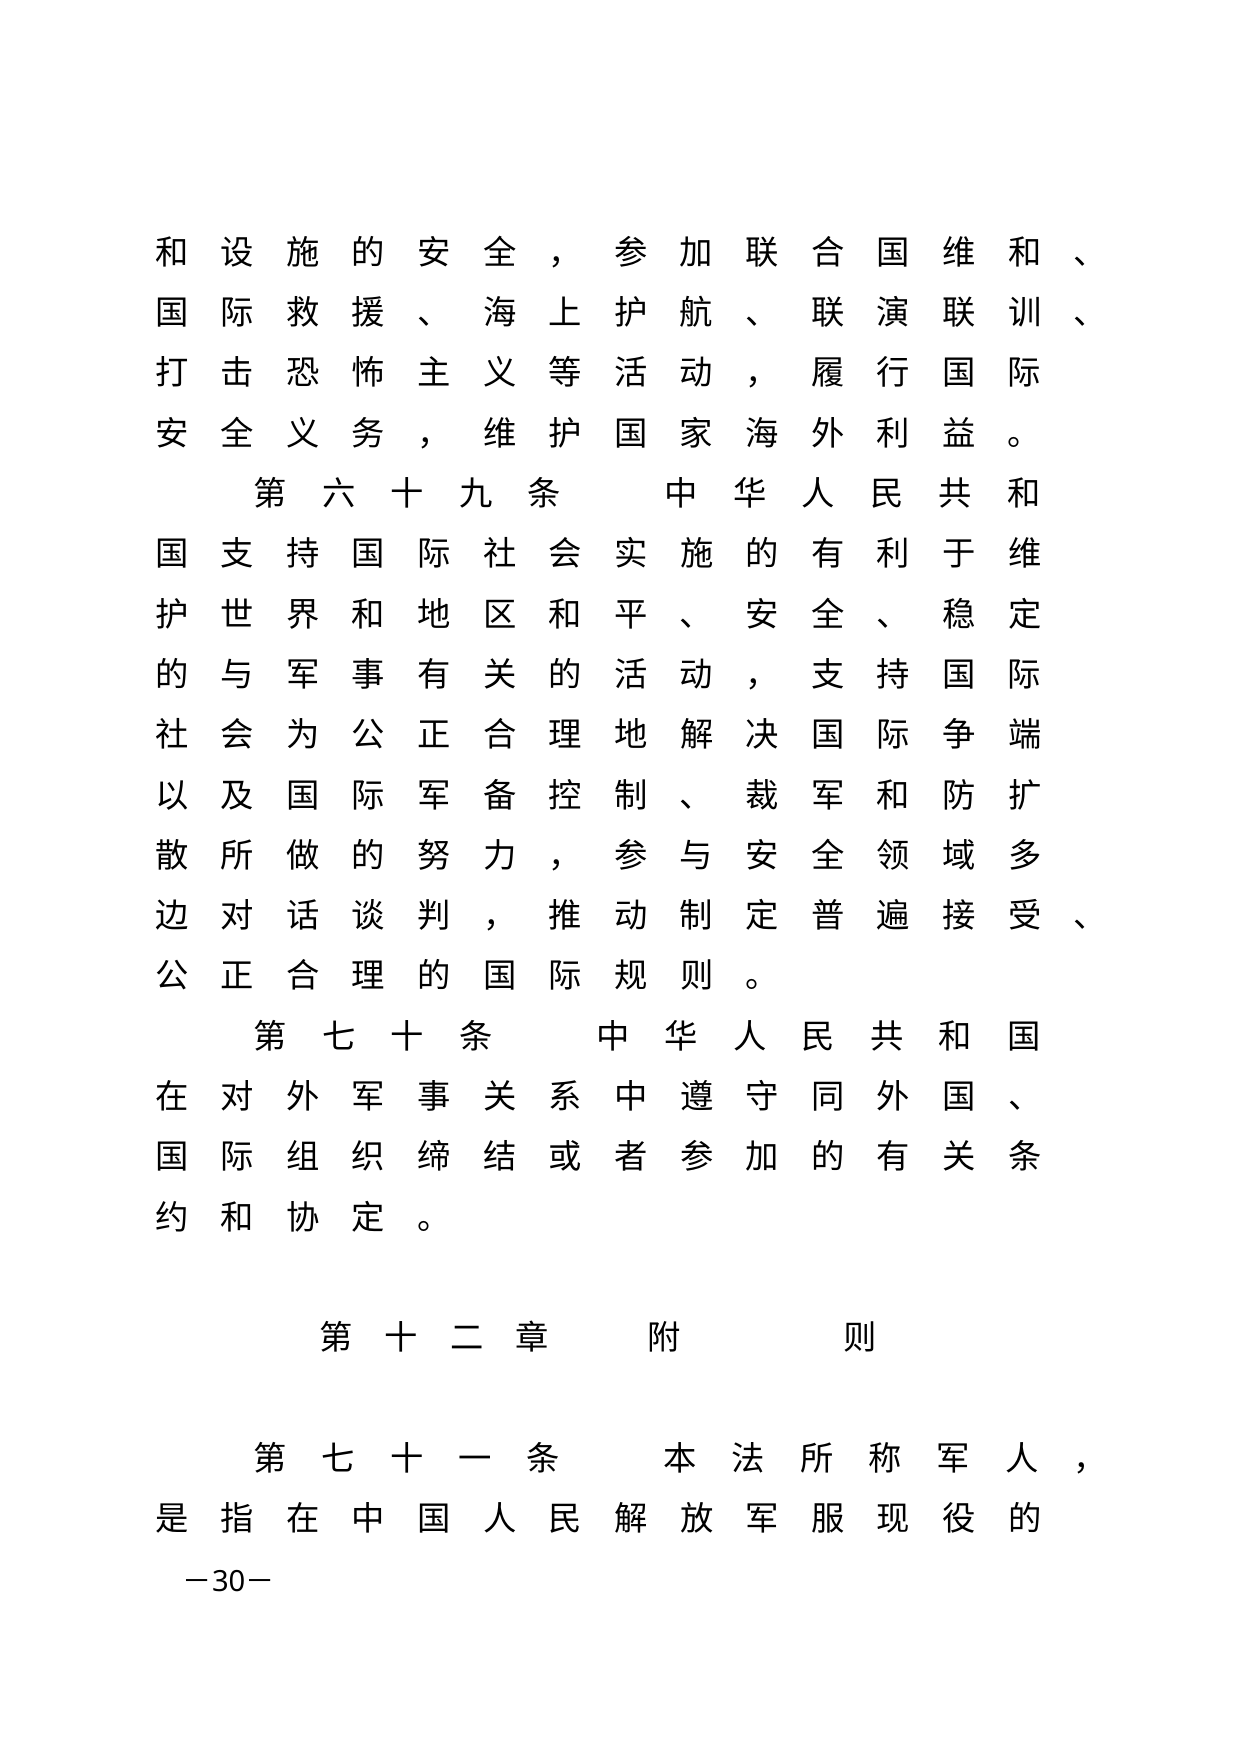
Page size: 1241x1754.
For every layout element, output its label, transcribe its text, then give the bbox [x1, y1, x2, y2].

text 第七十条 中华人民共和国在对外军事关系中遵守同外国、国际组织缔结或者参加的有关条约和协定。 [155, 1003, 1073, 1245]
text 第七十一条 本法所称军人，是指在中国人民解放军服现役的军官、军士、义务兵等人员。 [155, 1426, 1073, 1546]
text 第六十八条 中华人民共和国遵循以联合国宪章宗旨和原则为基础的国际关系基本准则，依照国家有关法律运用武装力量，保护海外中国公民、组织、机构和设施的安全，参加联合国维和、国际救援、海上护航、联演联训、打击恐怖主义等活动，履行国际安全义务，维护国家海外利益。 [155, 219, 1073, 461]
text 第十二章 附 则 [155, 1305, 1073, 1365]
text 第六十九条 中华人民共和国支持国际社会实施的有利于维护世界和地区和平、安全、稳定的与军事有关的活动，支持国际社会为公正合理地解决国际争端以及国际军备控制、裁军和防扩散所做的努力，参与安全领域多边对话谈判，推动制定普遍接受、公正合理的国际规则。 [155, 461, 1073, 1003]
